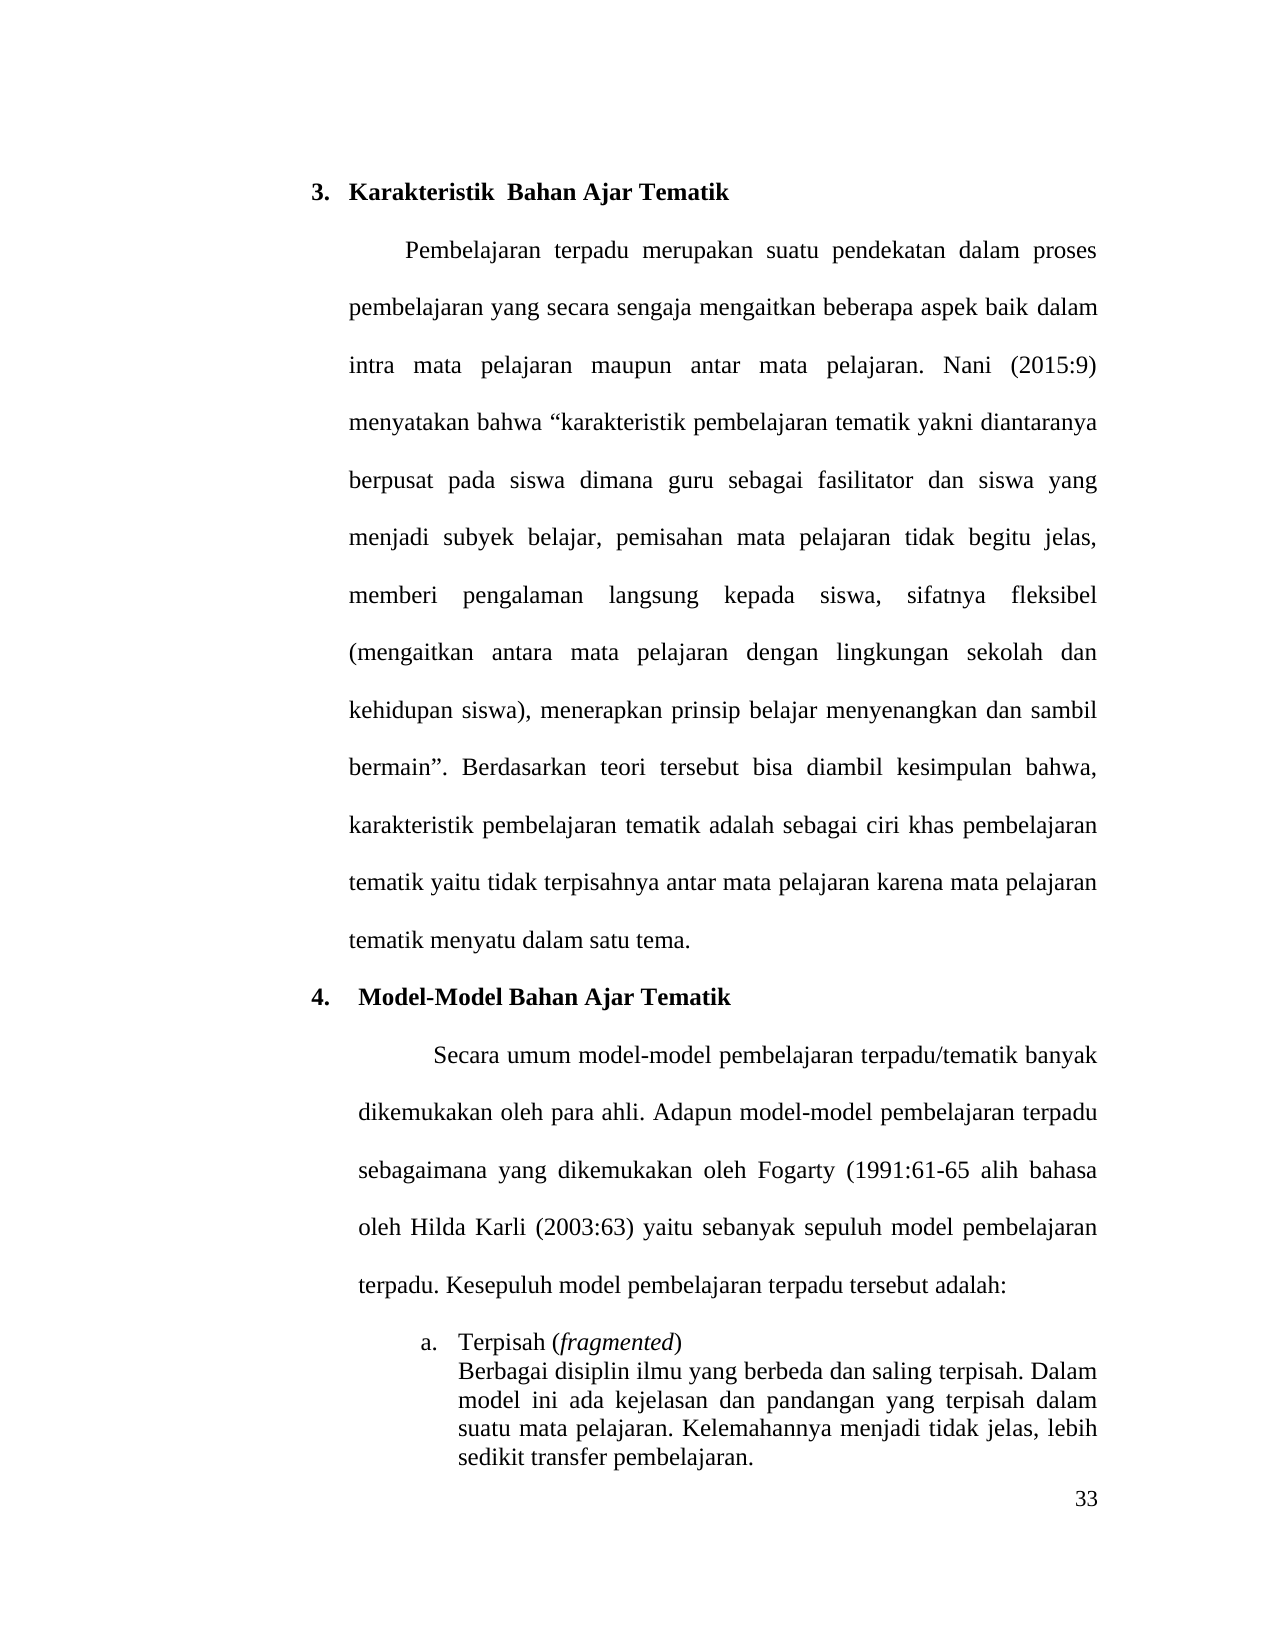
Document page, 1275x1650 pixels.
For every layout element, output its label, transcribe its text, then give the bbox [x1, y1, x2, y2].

text Secara umum model-model pembelajaran terpadu/tematik banyak dikemukakan oleh para ahli. Adapun model-model pembelajaran terpadu sebagaimana yang dikemukakan oleh Fogarty (1991:61-65 alih bahasa oleh Hilda Karli (2003:63) yaitu sebanyak sepuluh model pembelajaran terpadu. Kesepuluh model pembelajaran terpadu tersebut adalah: [358, 1040, 1098, 1298]
list Model-Model Bahan Ajar Tematik [311, 982, 1098, 1011]
text Berbagai disiplin ilmu yang berbeda dan saling terpisah. Dalam model ini ada kejelasan dan pandangan yang terpisah dalam suatu mata pelajaran. Kelemahannya menjadi tidak jelas, lebih sedikit transfer pembelajaran. [458, 1356, 1098, 1471]
list Karakteristik Bahan Ajar Tematik [311, 177, 1098, 206]
list Terpisah (fragmented) [420, 1327, 1098, 1356]
list Pembelajaran terpadu merupakan suatu pendekatan dalam proses pembelajaran yang secara sengaja mengaitkan beberapa aspek baik dalam intra mata pelajaran maupun antar mata pelajaran. Nani (2015:9) menyatakan bahwa “karakteristik pembelajaran tematik yakni diantaranya berpusat pada siswa dimana guru sebagai fasilitator dan siswa yang menjadi subyek belajar, pemisahan mata pelajaran tidak begitu jelas, memberi pengalaman langsung kepada siswa, sifatnya fleksibel (mengaitkan antara mata pelajaran dengan lingkungan sekolah dan kehidupan siswa), menerapkan prinsip belajar menyenangkan dan sambil bermain”. Berdasarkan teori tersebut bisa diambil kesimpulan bahwa, karakteristik pembelajaran tematik adalah sebagai ciri khas pembelajaran tematik yaitu tidak terpisahnya antar mata pelajaran karena mata pelajaran tematik menyatu dalam satu tema. [349, 235, 1098, 953]
